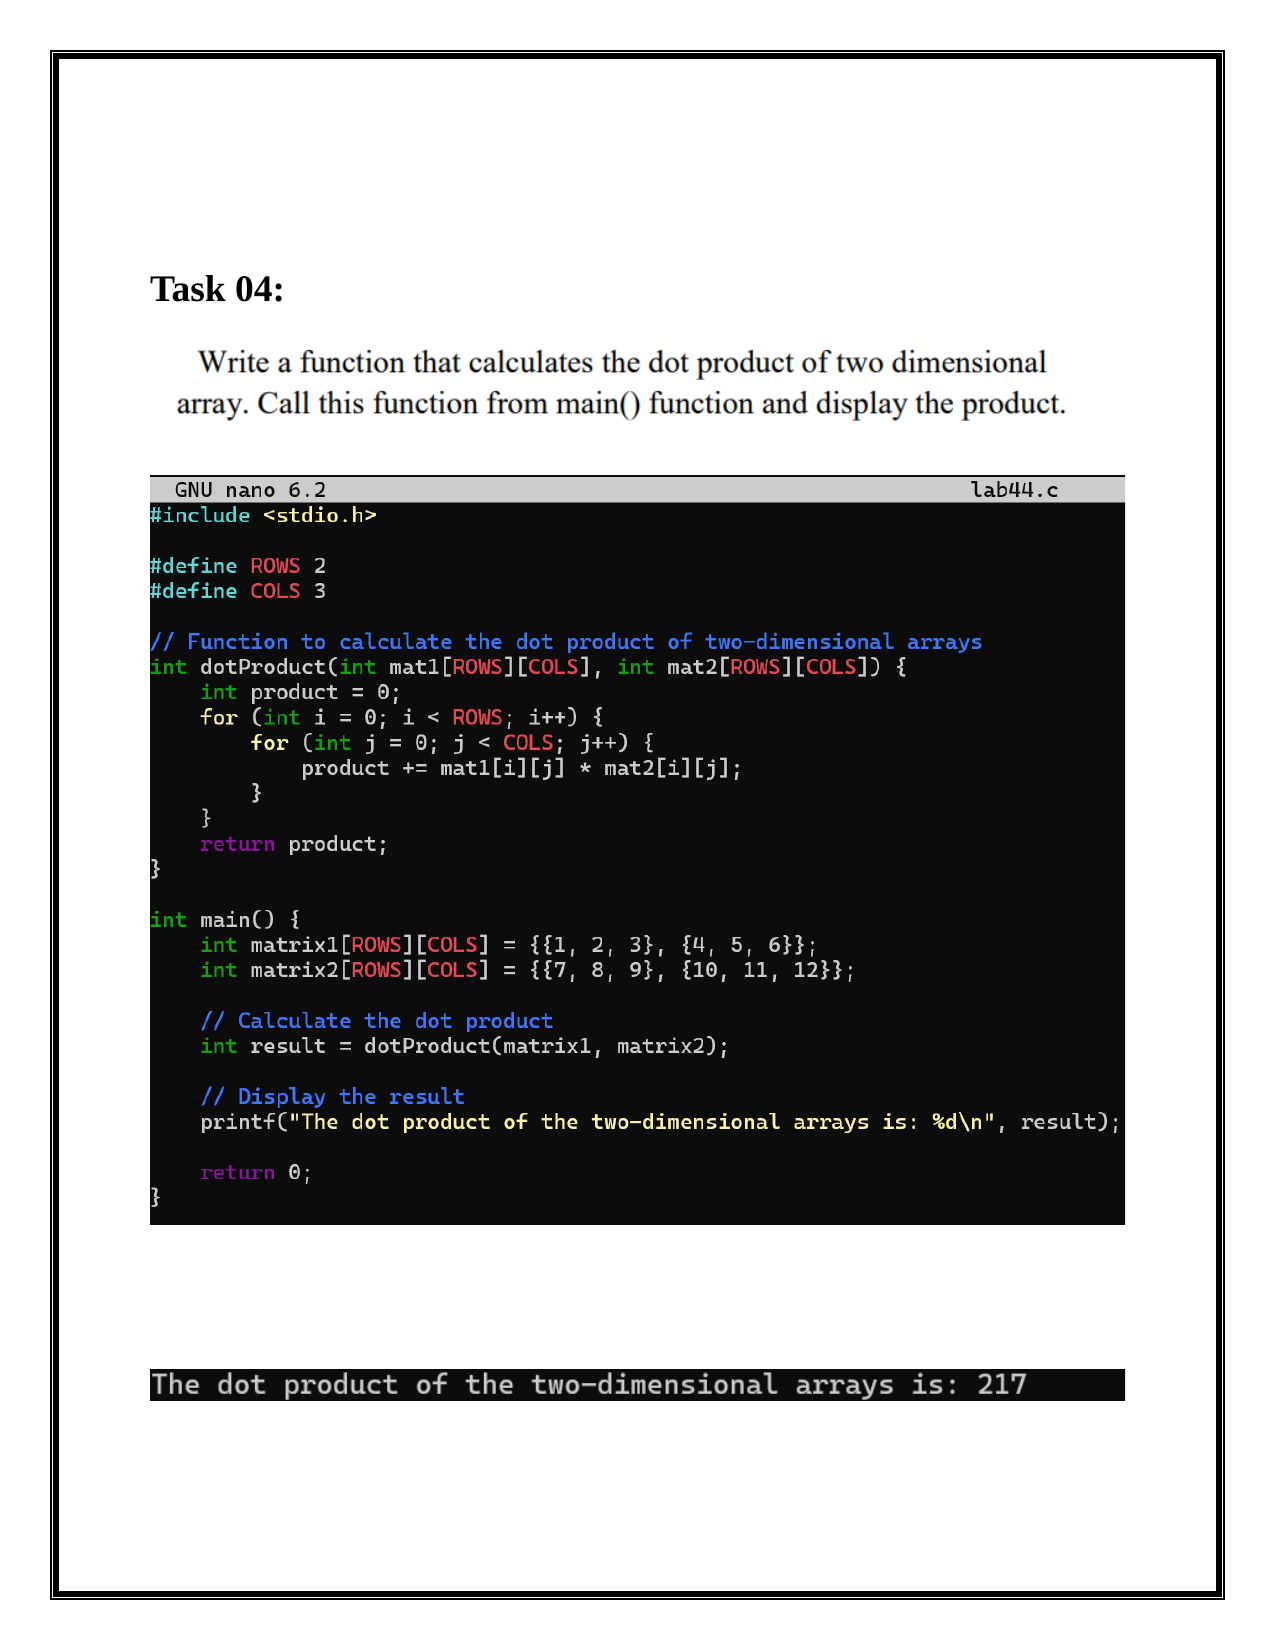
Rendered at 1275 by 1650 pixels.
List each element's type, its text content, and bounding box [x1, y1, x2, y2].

picture [150, 329, 1125, 457]
text Task 04: [150, 266, 1125, 309]
picture [150, 475, 1125, 1225]
picture [150, 1369, 1125, 1401]
